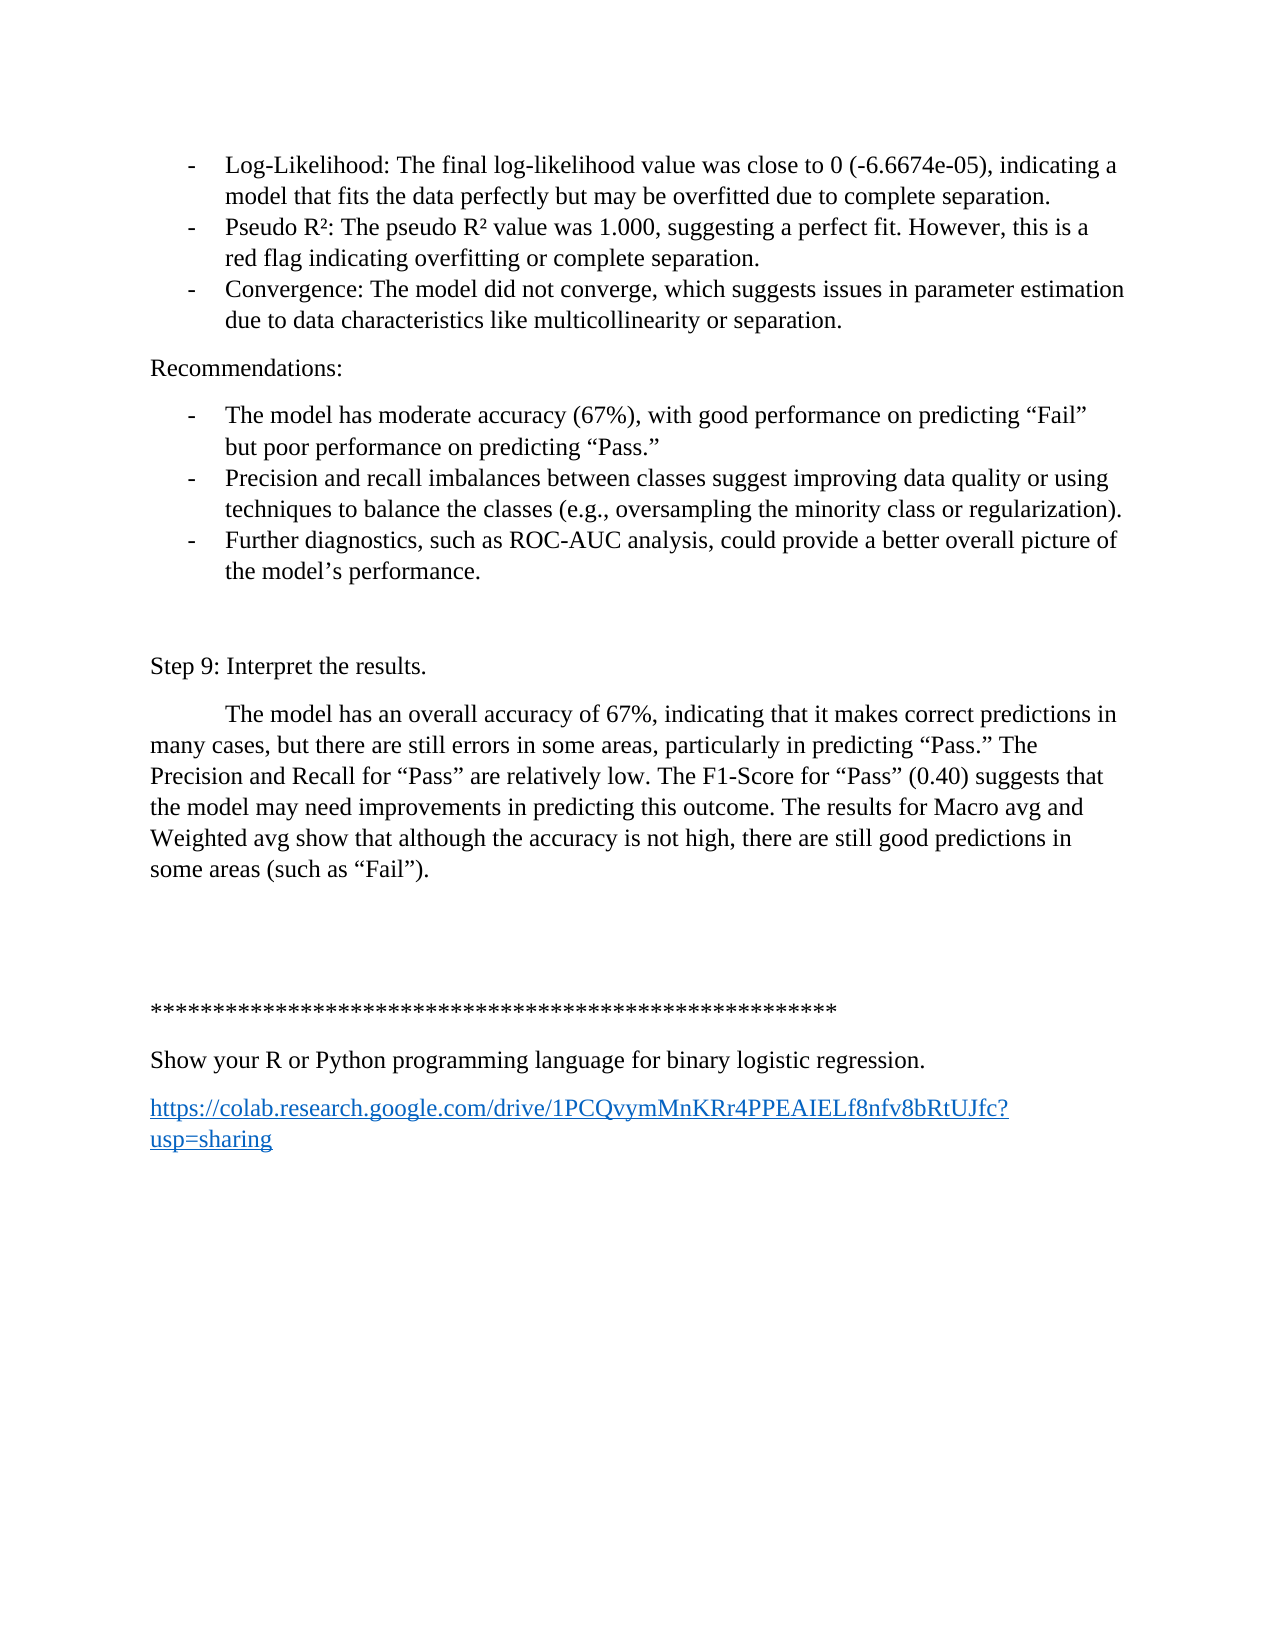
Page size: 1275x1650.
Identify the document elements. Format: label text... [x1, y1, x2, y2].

text https://colab.research.google.com/drive/1PCQvymMnKRr4PPEAIELf8nfv8bRtUJfc?usp=sharing [150, 1093, 1125, 1152]
list The model has moderate accuracy (67%), with good performance on predicting “Fail” but poor performance on predicting “Pass.” [187, 401, 1125, 460]
text Show your R or Python programming language for binary logistic regression. [150, 1045, 1125, 1074]
text Step 9: Interpret the results. [150, 651, 1125, 680]
list Convergence: The model did not converge, which suggests issues in parameter estimation due to data characteristics like multicollinearity or separation. [187, 274, 1125, 334]
text ******************************************************* [150, 997, 1125, 1026]
list Log-Likelihood: The final log-likelihood value was close to 0 (-6.6674e-05), indicating a model that fits the data perfectly but may be overfitted due to complete separation. [187, 150, 1125, 210]
list Pseudo R²: The pseudo R² value was 1.000, suggesting a perfect fit. However, this is a red flag indicating overfitting or complete separation. [187, 212, 1125, 272]
text Recommendations: [150, 353, 1125, 382]
text The model has an overall accuracy of 67%, indicating that it makes correct predictions in many cases, but there are still errors in some areas, particularly in predicting “Pass.” The Precision and Recall for “Pass” are relatively low. The F1-Score for “Pass” (0.40) suggests that the model may need improvements in predicting this outcome. The results for Macro avg and Weighted avg show that although the accuracy is not high, there are still good predictions in some areas (such as “Fail”). [150, 699, 1125, 883]
list Further diagnostics, such as ROC-AUC analysis, could provide a better overall picture of the model’s performance. [187, 525, 1125, 584]
list Precision and recall imbalances between classes suggest improving data quality or using techniques to balance the classes (e.g., oversampling the minority class or regularization). [187, 463, 1125, 522]
